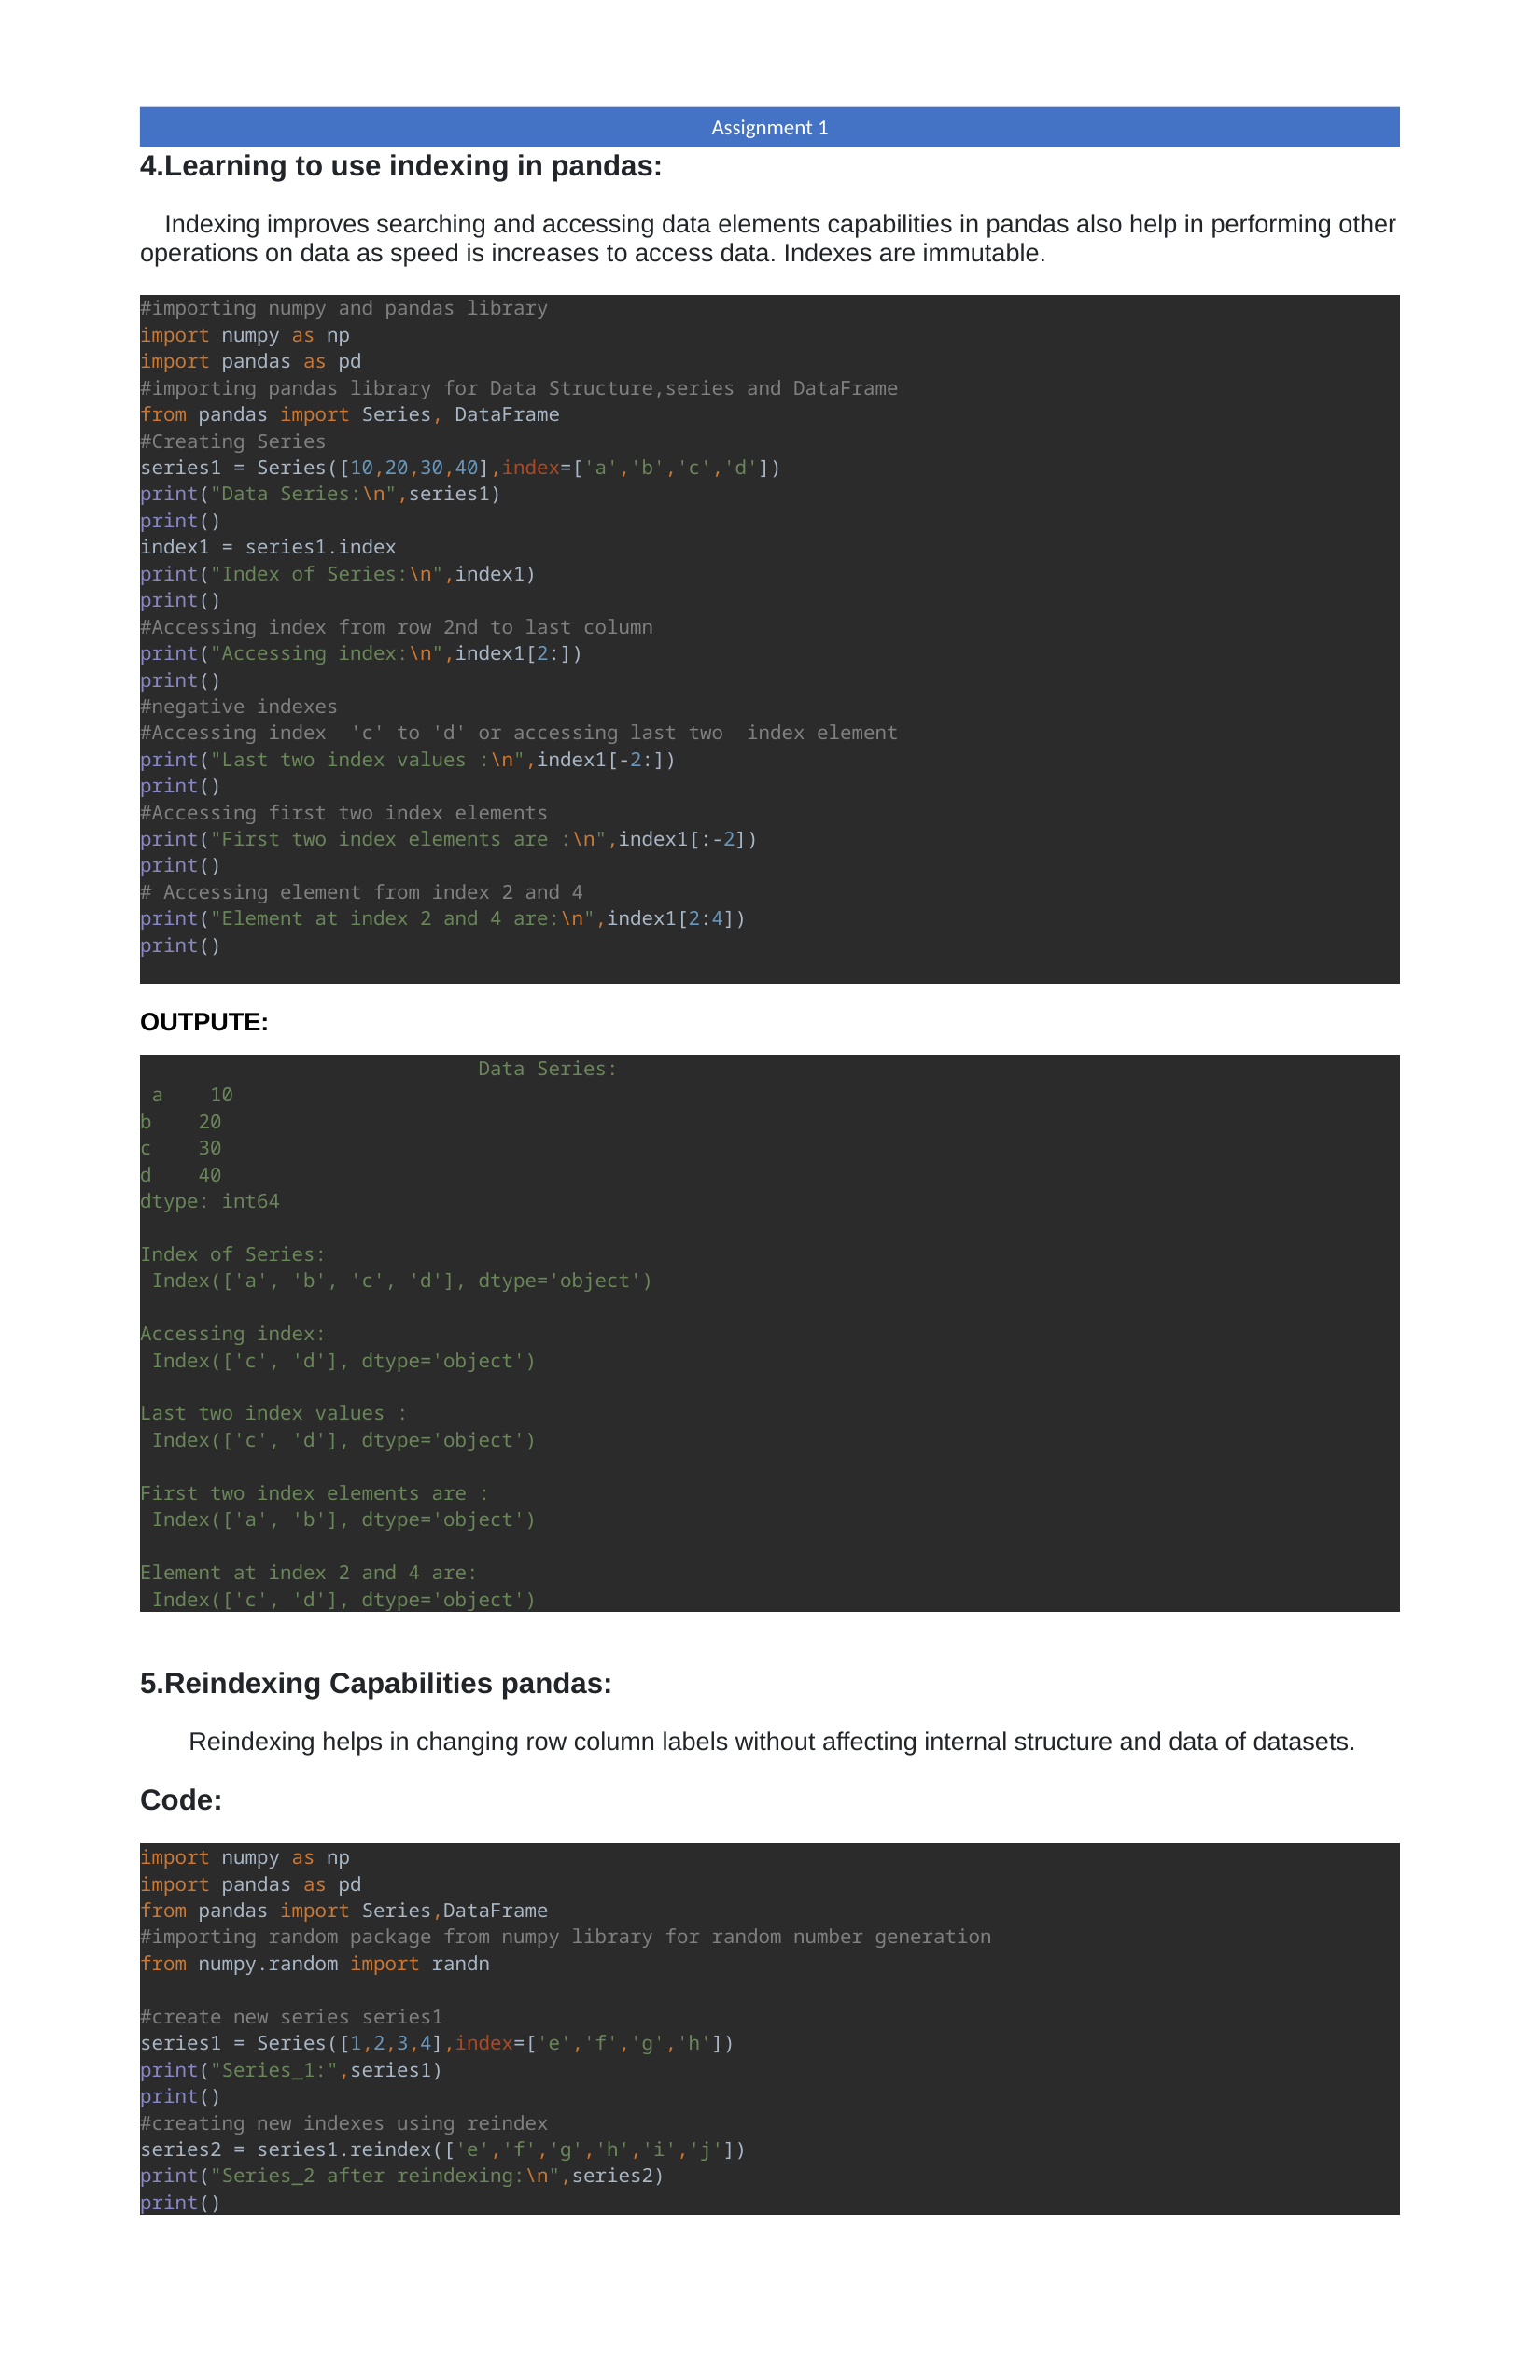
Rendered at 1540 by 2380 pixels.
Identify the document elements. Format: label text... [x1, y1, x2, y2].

text #importing numpy and pandas library import numpy as np import pandas as pd #importing pandas library for Data Structure,series and DataFrame from pandas import Series, DataFrame #Creating Series series1 = Series([10,20,30,40],index=['a','b','c','d']) print("Data Series:\n",series1) print() index1 = series1.index print("Index of Series:\n",index1) print() #Accessing index from row 2nd to last column print("Accessing index:\n",index1[2:]) print() #negative indexes #Accessing index 'c' to 'd' or accessing last two index element print("Last two index values :\n",index1[-2:]) print() #Accessing first two index elements print("First two index elements are :\n",index1[:-2]) print() # Accessing element from index 2 and 4 print("Element at index 2 and 4 are:\n",index1[2:4]) print() [140, 295, 1400, 984]
text Indexing improves searching and accessing data elements capabilities in pandas also help in performing other operations on data as speed is increases to access data. Indexes are immutable. [140, 209, 1400, 267]
text Reindexing helps in changing row column labels without affecting internal structure and data of datasets. [140, 1727, 1400, 1756]
text Accessing index: [140, 1320, 1400, 1347]
text First two index elements are : [140, 1479, 1400, 1505]
text Data Series: [140, 1055, 1400, 1081]
text dtype: int64 [140, 1187, 1400, 1214]
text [140, 1843, 1400, 2215]
text a 10 [140, 1081, 1400, 1108]
text Index(['c', 'd'], dtype='object') [140, 1426, 1400, 1452]
text OUTPUTE: [140, 1007, 1400, 1037]
text Index(['c', 'd'], dtype='object') [140, 1586, 1400, 1612]
text Element at index 2 and 4 are: [140, 1559, 1400, 1586]
text b 20 [140, 1108, 1400, 1134]
text Index of Series: [140, 1240, 1400, 1267]
text c 30 [140, 1134, 1400, 1161]
text Last two index values : [140, 1399, 1400, 1426]
text 4.Learning to use indexing in pandas: [140, 147, 1400, 182]
text Code: [140, 1783, 1400, 1816]
text Index(['a', 'b'], dtype='object') [140, 1505, 1400, 1533]
text Index(['c', 'd'], dtype='object') [140, 1347, 1400, 1373]
text d 40 [140, 1161, 1400, 1187]
text Index(['a', 'b', 'c', 'd'], dtype='object') [140, 1267, 1400, 1294]
text 5.Reindexing Capabilities pandas: [140, 1666, 1400, 1700]
